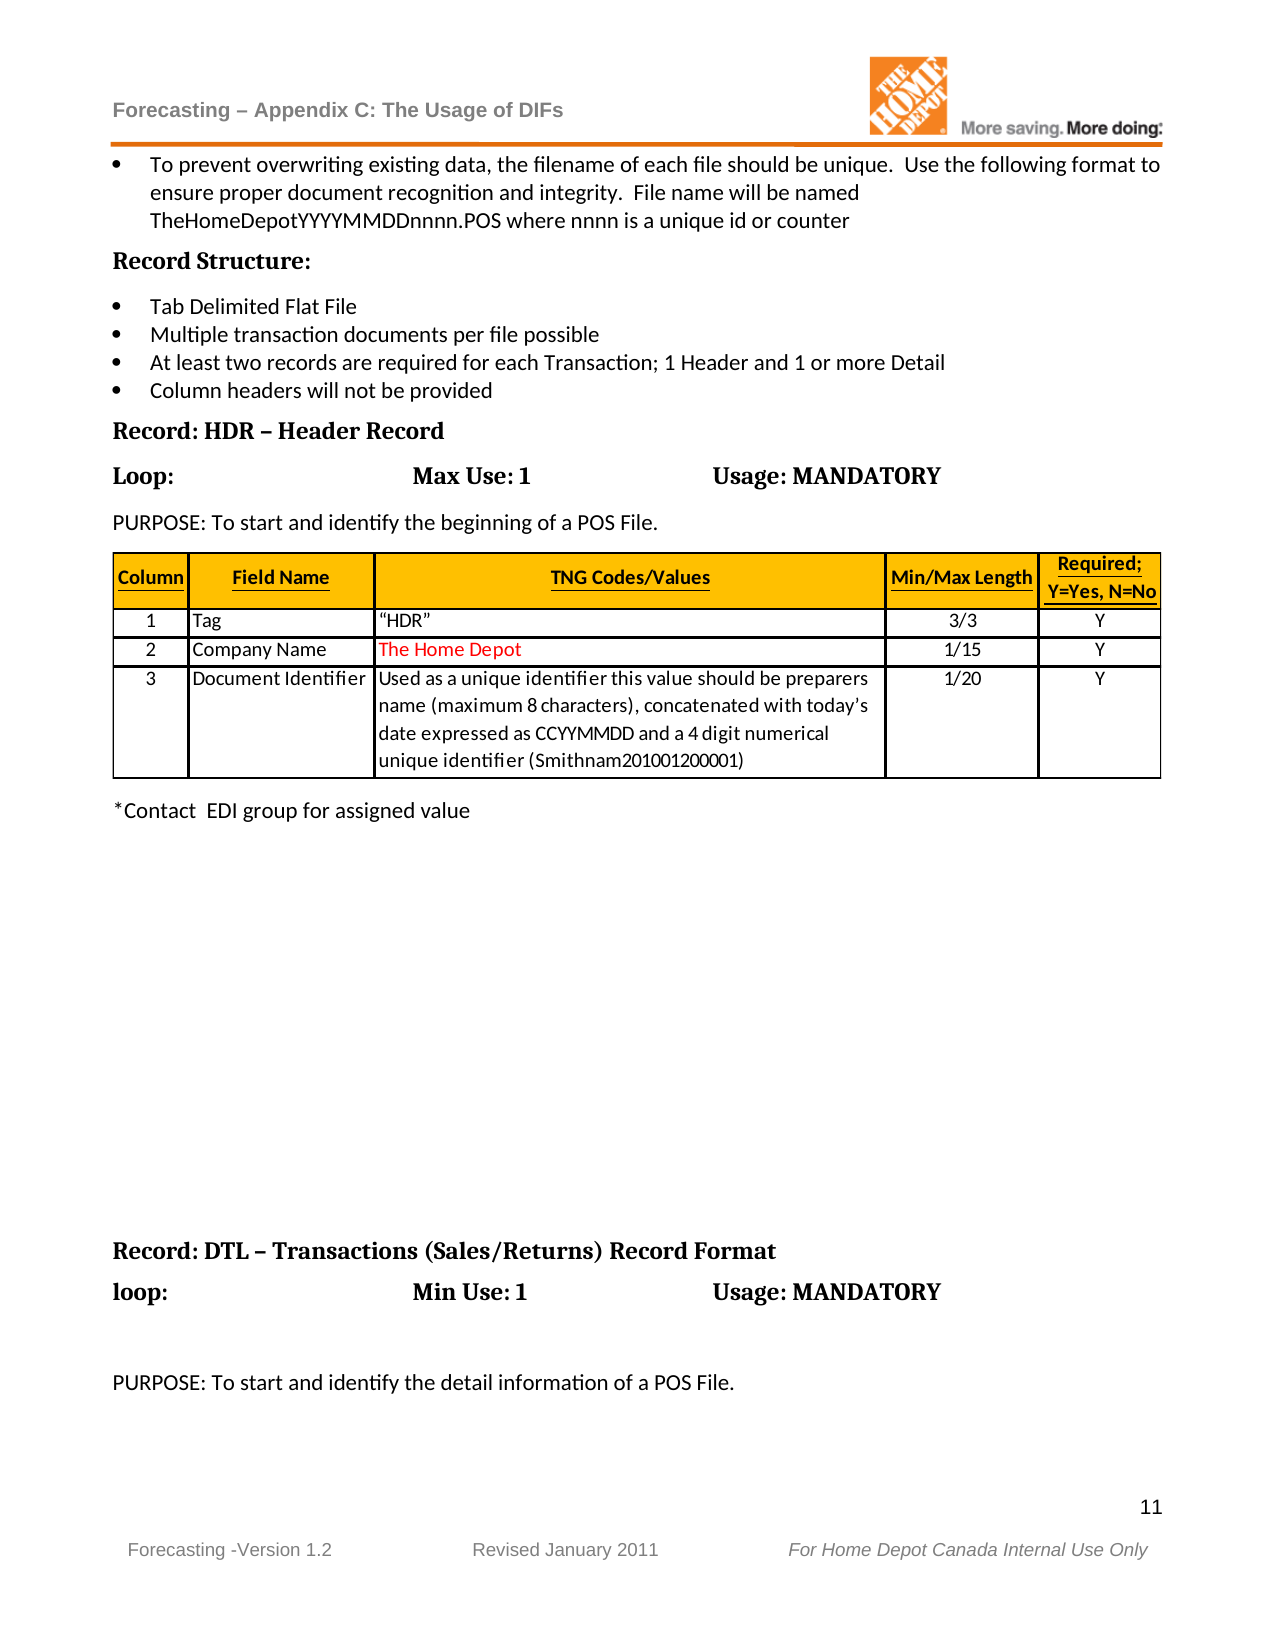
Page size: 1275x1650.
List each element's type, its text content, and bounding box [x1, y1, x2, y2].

text *Contact EDI group for assigned value [112, 796, 1162, 824]
text PURPOSE: To start and identify the detail information of a POS File. [112, 1368, 1162, 1396]
picture [869, 56, 1163, 138]
list At least two records are required for each Transaction; 1 Header and 1 or more Detail [112, 348, 1162, 376]
text loop: Min Use: 1 Usage: MANDATORY [112, 1278, 1162, 1307]
text Loop: Max Use: 1 Usage: MANDATORY [112, 462, 1162, 491]
list Column headers will not be provided [112, 376, 1162, 404]
subtitle Record: DTL – Transactions (Sales/Returns) Record Format [112, 1237, 1162, 1266]
text Record Structure: [112, 247, 1162, 275]
list To prevent overwriting existing data, the filename of each file should be unique. Use the following format to ensure proper document recognition and integrity. File name will be named TheHomeDepotYYYYMMDDnnnn.POS where nnnn is a unique id or counter [112, 150, 1162, 234]
text Record: HDR – Header Record [112, 417, 1162, 445]
list Tab Delimited Flat File [112, 292, 1162, 320]
list Multiple transaction documents per file possible [112, 320, 1162, 348]
text PURPOSE: To start and identify the beginning of a POS File. [112, 508, 1162, 536]
